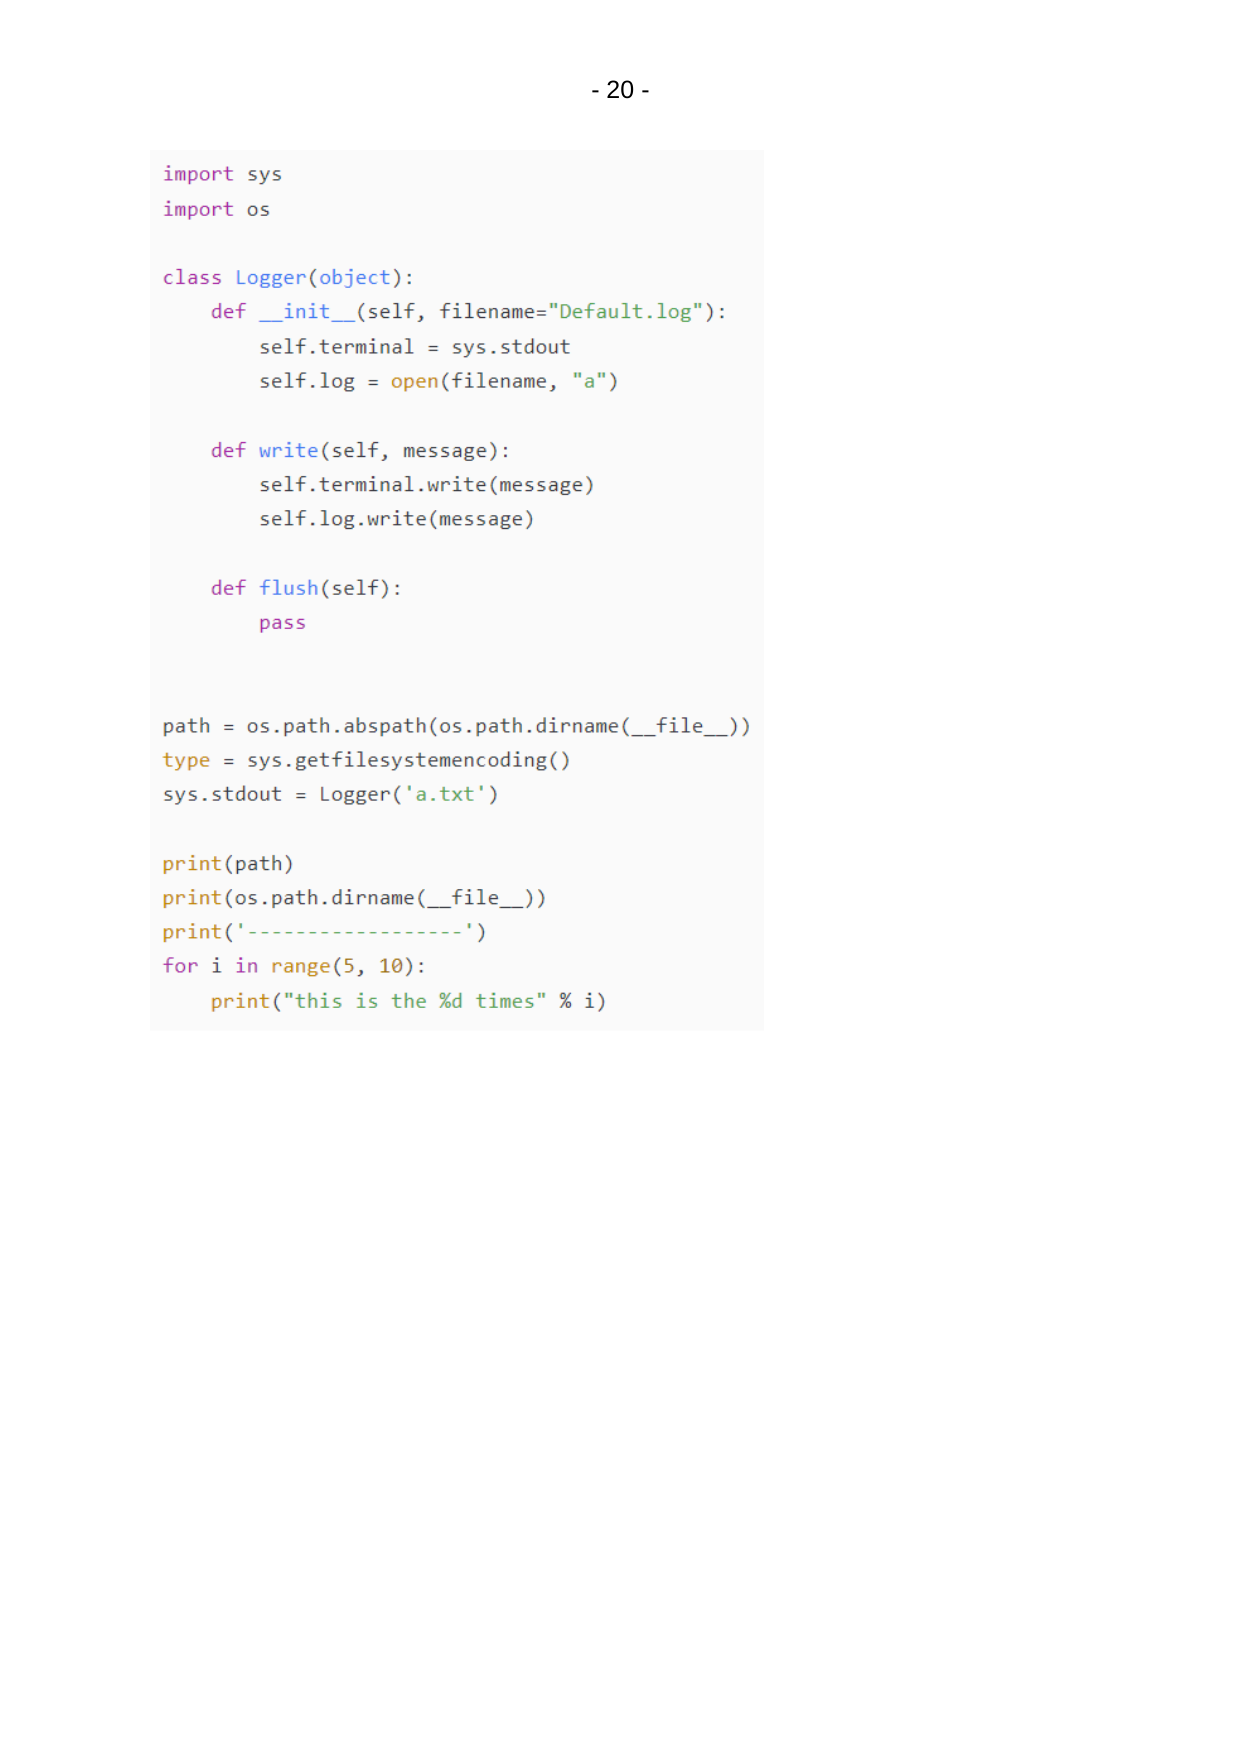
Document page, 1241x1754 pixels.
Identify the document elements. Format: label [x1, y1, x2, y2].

picture [150, 150, 764, 1032]
